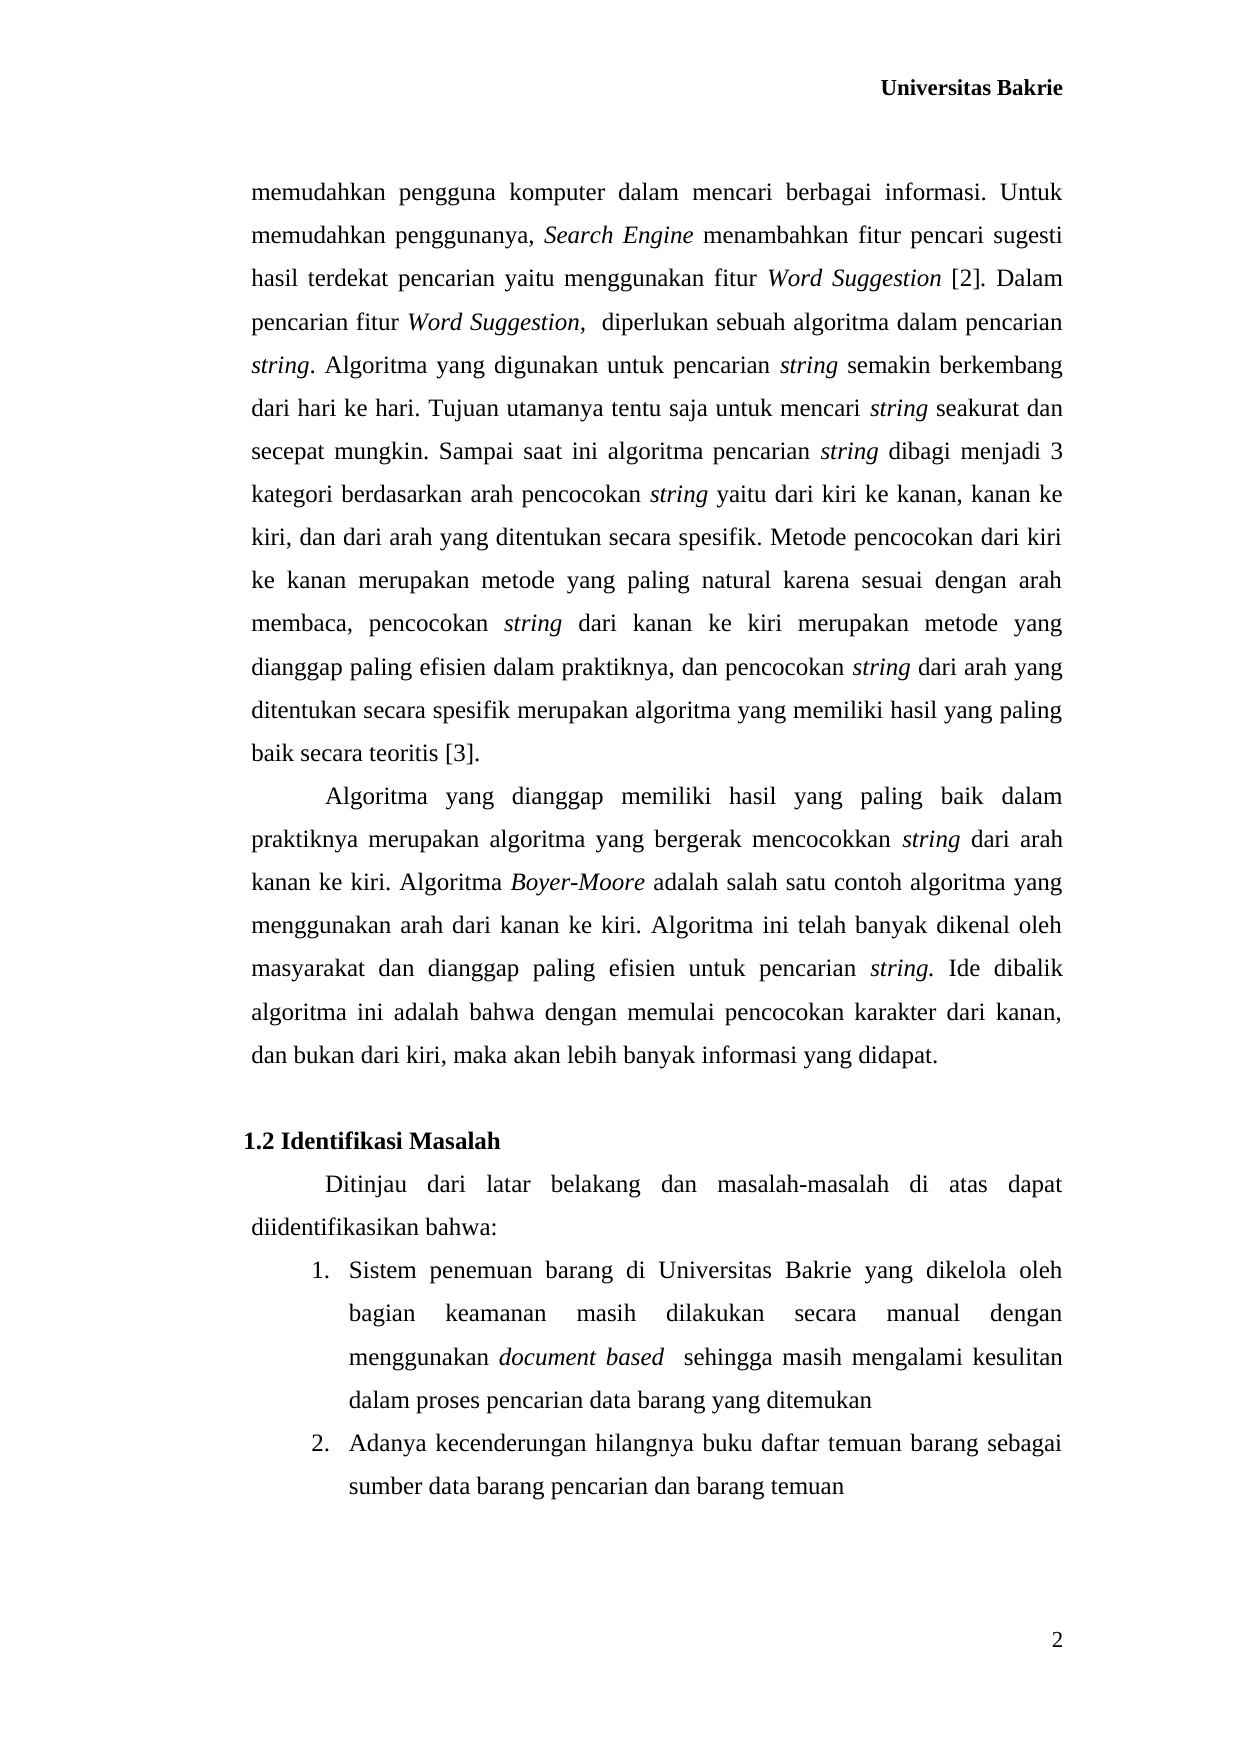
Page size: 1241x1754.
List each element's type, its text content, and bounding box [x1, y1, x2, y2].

list Algoritma yang dianggap memiliki hasil yang paling baik dalam praktiknya merupakan algoritma yang bergerak mencocokkan string dari arah kanan ke kiri. Algoritma Boyer-Moore adalah salah satu contoh algoritma yang menggunakan arah dari kanan ke kiri. Algoritma ini telah banyak dikenal oleh masyarakat dan dianggap paling efisien untuk pencarian string. Ide dibalik algoritma ini adalah bahwa dengan memulai pencocokan karakter dari kanan, dan bukan dari kiri, maka akan lebih banyak informasi yang didapat. [251, 781, 1063, 1068]
list Adanya kecenderungan hilangnya buku daftar temuan barang sebagai sumber data barang pencarian dan barang temuan [311, 1428, 1063, 1500]
list Sistem penemuan barang di Universitas Bakrie yang dikelola oleh bagian keamanan masih dilakukan secara manual dengan menggunakan document based sehingga masih mengalami kesulitan dalam proses pencarian data barang yang ditemukan [311, 1255, 1063, 1413]
list Ditinjau dari latar belakang dan masalah-masalah di atas dapat diidentifikasikan bahwa: [251, 1169, 1063, 1241]
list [251, 177, 1063, 767]
list Identifikasi Masalah [243, 1126, 1063, 1155]
